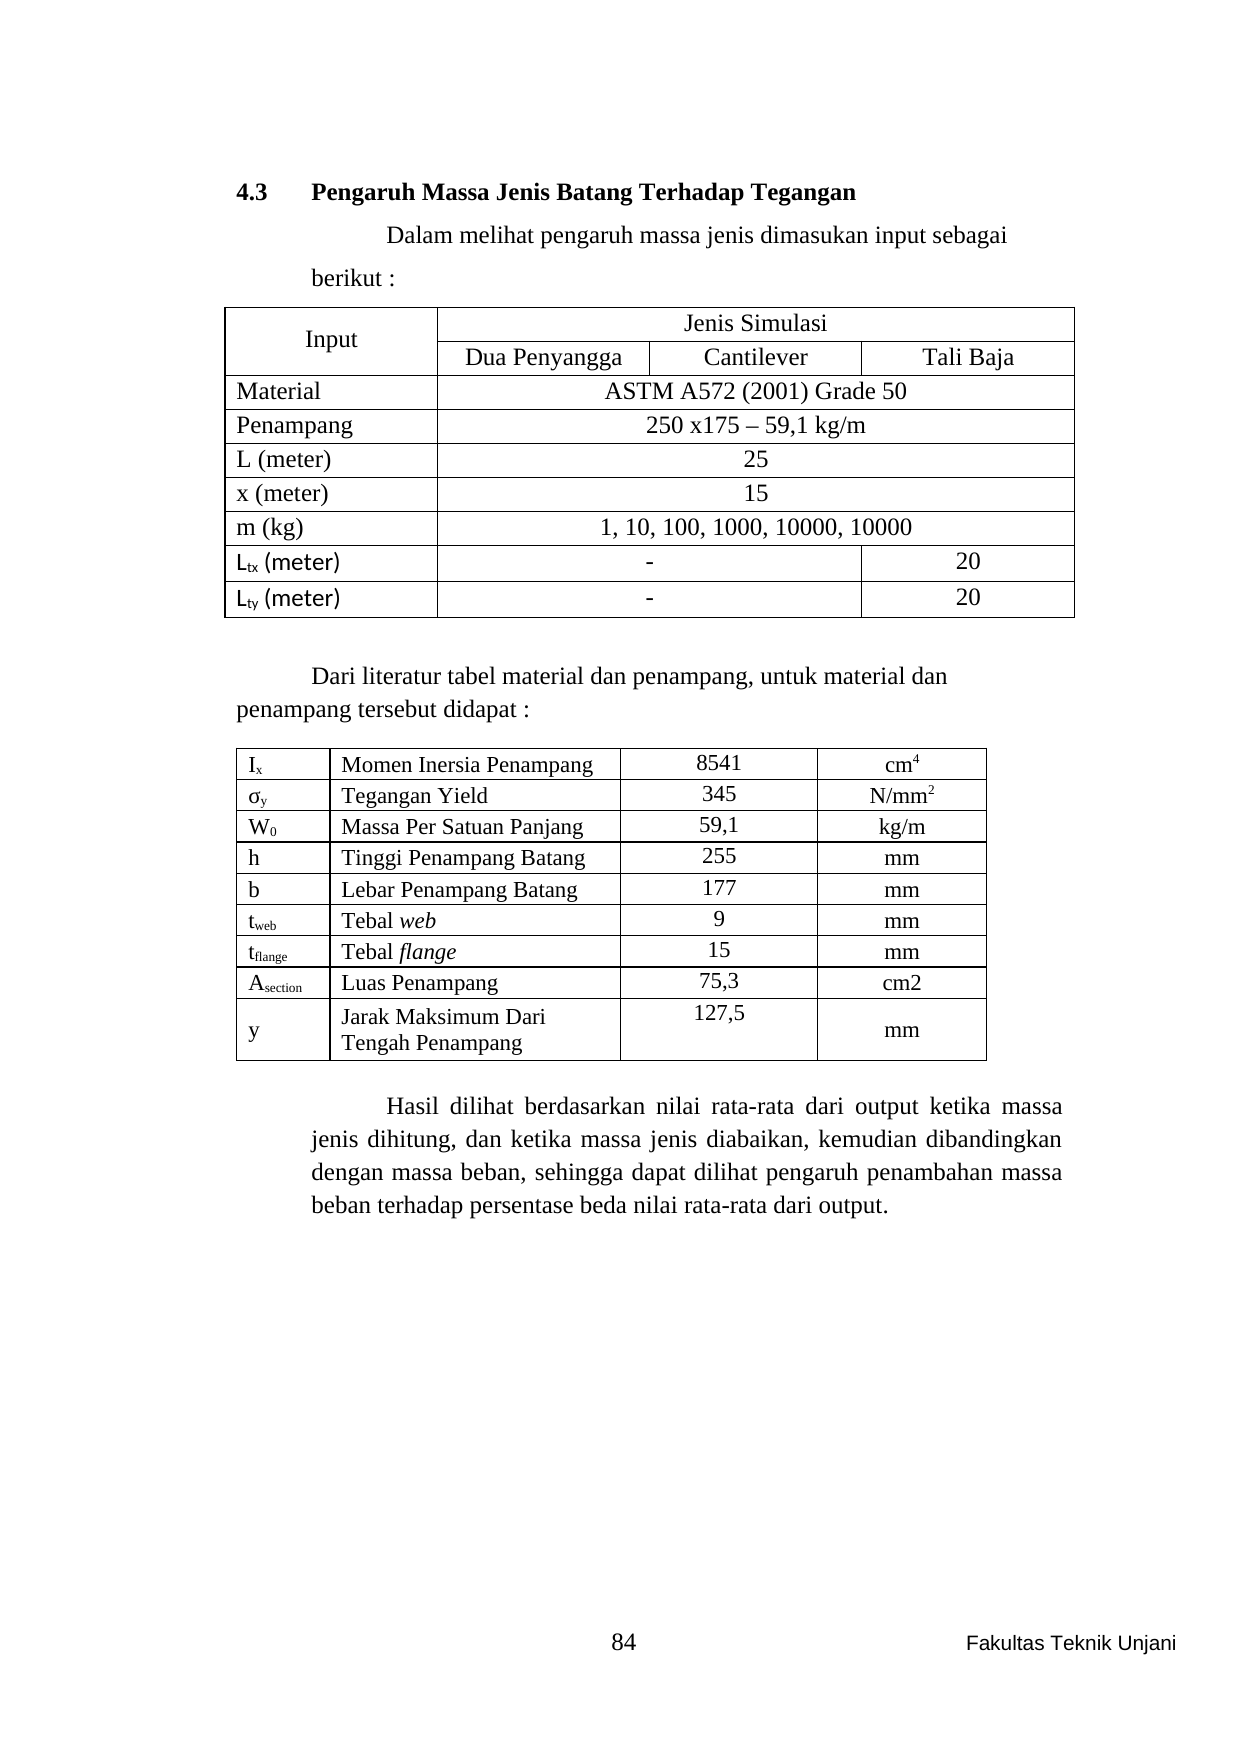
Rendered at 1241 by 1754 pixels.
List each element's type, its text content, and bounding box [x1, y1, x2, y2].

table_cell Tebal flange [331, 936, 620, 966]
table_cell Jarak Maksimum Dari Tengah Penampang [331, 999, 620, 1060]
table_cell mm [818, 905, 986, 935]
table_cell W0 [237, 811, 329, 841]
table_cell 20 [862, 546, 1074, 581]
table_cell ASTM A572 (2001) Grade 50 [438, 376, 1074, 409]
table_cell h [237, 843, 329, 873]
table_cell cm2 [818, 968, 986, 998]
table_cell L (meter) [226, 444, 437, 477]
table_cell 15 [438, 478, 1074, 511]
table_cell b [237, 874, 329, 904]
table_header Momen Inersia Penampang [331, 749, 620, 779]
subtitle 4.3 Pengaruh Massa Jenis Batang Terhadap Tegangan [236, 177, 1063, 206]
table_header 8541 [621, 749, 817, 779]
table_cell 59,1 [621, 811, 817, 841]
table_cell 9 [621, 905, 817, 935]
table_header Ix [237, 749, 329, 779]
table_cell 20 [862, 582, 1074, 617]
table_cell Dua Penyangga [438, 342, 649, 375]
table_cell 127,5 [621, 999, 817, 1060]
table_cell Material [226, 376, 437, 409]
table_cell Luas Penampang [331, 968, 620, 998]
table_header cm4 [818, 749, 986, 779]
table_cell tflange [237, 936, 329, 966]
text Dalam melihat pengaruh massa jenis dimasukan input sebagai berikut : [311, 220, 1063, 292]
table_cell Tegangan Yield [331, 780, 620, 810]
table_cell 250 x175 – 59,1 kg/m [438, 410, 1074, 443]
table_cell mm [818, 843, 986, 873]
table_cell 255 [621, 843, 817, 873]
table_cell Penampang [226, 410, 437, 443]
table_header Input [226, 308, 437, 375]
table_cell Tinggi Penampang Batang [331, 843, 620, 873]
table_cell Tali Baja [862, 342, 1074, 375]
table_cell Lebar Penampang Batang [331, 874, 620, 904]
table_cell σy [237, 780, 329, 810]
table_cell tweb [237, 905, 329, 935]
table_cell 25 [438, 444, 1074, 477]
table_cell - [438, 546, 861, 581]
table_cell 345 [621, 780, 817, 810]
table_cell Asection [237, 968, 329, 998]
table_header Jenis Simulasi [438, 308, 1074, 341]
text Dari literatur tabel material dan penampang, untuk material dan penampang tersebut didapat : [236, 661, 1063, 723]
table_cell kg/m [818, 811, 986, 841]
table_cell Lty (meter) [226, 582, 437, 617]
table_cell x (meter) [226, 478, 437, 511]
table_cell m (kg) [226, 512, 437, 545]
table_cell Massa Per Satuan Panjang [331, 811, 620, 841]
table_cell mm [818, 936, 986, 966]
table_cell 1, 10, 100, 1000, 10000, 10000 [438, 512, 1074, 545]
table_cell - [438, 582, 861, 617]
table_cell 15 [621, 936, 817, 966]
table_cell mm [818, 874, 986, 904]
table_cell 177 [621, 874, 817, 904]
table_cell mm [818, 999, 986, 1060]
table_cell Cantilever [650, 342, 861, 375]
table_cell N/mm2 [818, 780, 986, 810]
table_cell y [237, 999, 329, 1060]
table_cell Ltx (meter) [226, 546, 437, 581]
table_cell 75,3 [621, 968, 817, 998]
text Hasil dilihat berdasarkan nilai rata-rata dari output ketika massa jenis dihitung, dan ketika massa jenis diabaikan, kemudian dibandingkan dengan massa beban, sehingga dapat dilihat pengaruh penambahan massa beban terhadap persentase beda nilai rata-rata dari output. [311, 1091, 1063, 1219]
table_cell Tebal web [331, 905, 620, 935]
